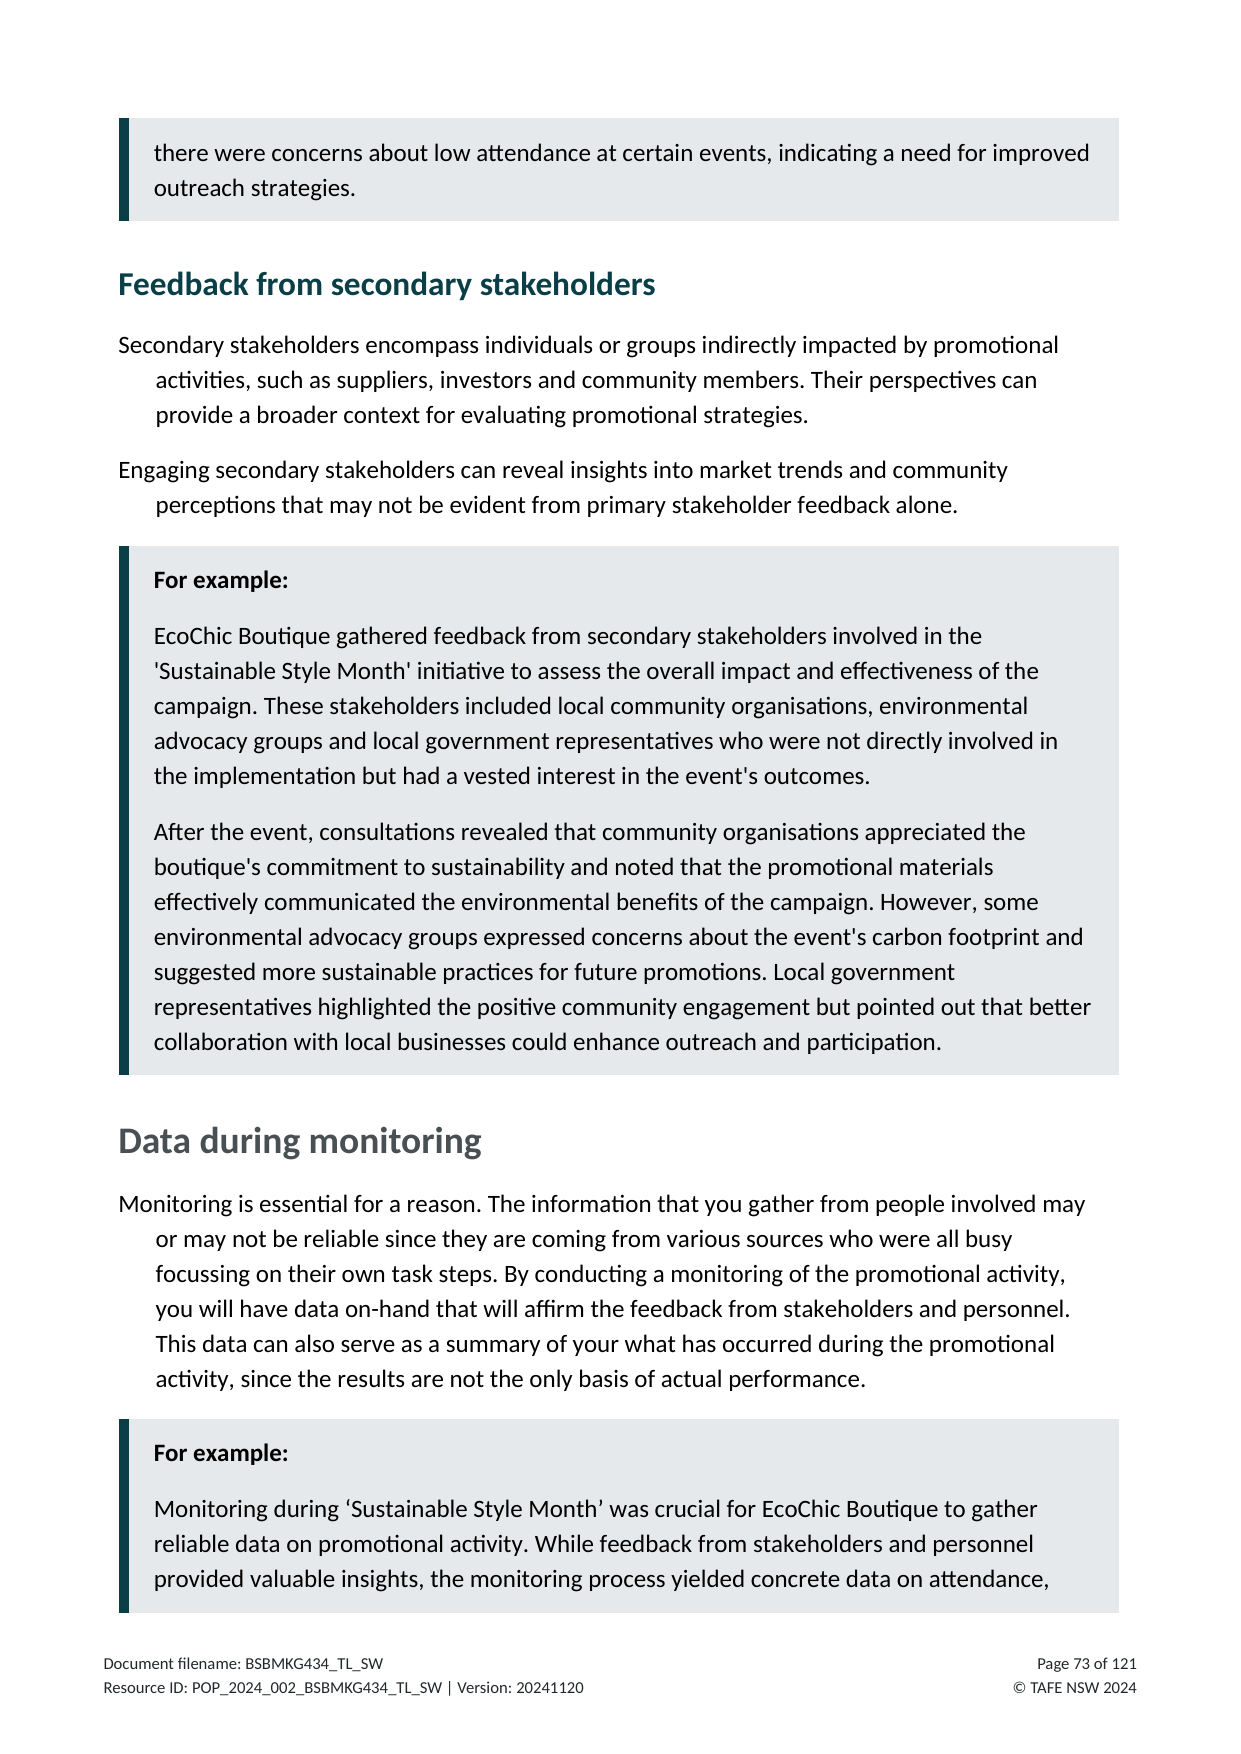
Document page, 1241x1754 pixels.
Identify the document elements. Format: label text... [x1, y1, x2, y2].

text After the event, consultations revealed that community organisations appreciated the boutique's commitment to sustainability and noted that the promotional materials effectively communicated the environmental benefits of the campaign. However, some environmental advocacy groups expressed concerns about the event's carbon footprint and suggested more sustainable practices for future promotions. Local government representatives highlighted the positive community engagement but pointed out that better collaboration with local businesses could enhance outreach and participation. [129, 797, 1117, 1073]
subtitle Feedback from secondary stakeholders [118, 263, 1122, 304]
text For example: [129, 1421, 1117, 1468]
text EcoChic Boutique gathered feedback from secondary stakeholders involved in the 'Sustainable Style Month' initiative to assess the overall impact and effectiveness of the campaign. These stakeholders included local community organisations, environmental advocacy groups and local government representatives who were not directly involved in the implementation but had a vested interest in the event's outcomes. [129, 601, 1117, 791]
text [129, 120, 1117, 219]
text For example: [129, 548, 1117, 595]
text Engaging secondary stakeholders can reveal insights into market trends and community perceptions that may not be evident from primary stakeholder feedback alone. [118, 455, 1100, 520]
subtitle Data during monitoring [118, 1117, 1122, 1163]
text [129, 1475, 1117, 1611]
text Secondary stakeholders encompass individuals or groups indirectly impacted by promotional activities, such as suppliers, investors and community members. Their perspectives can provide a broader context for evaluating promotional strategies. [118, 329, 1100, 429]
text Monitoring is essential for a reason. The information that you gather from people involved may or may not be reliable since they are coming from various sources who were all busy focussing on their own task steps. By conducting a monitoring of the promotional activity, you will have data on-hand that will affirm the feedback from stakeholders and personnel. This data can also serve as a summary of your what has occurred during the promotional activity, since the results are not the only basis of actual performance. [118, 1188, 1100, 1393]
